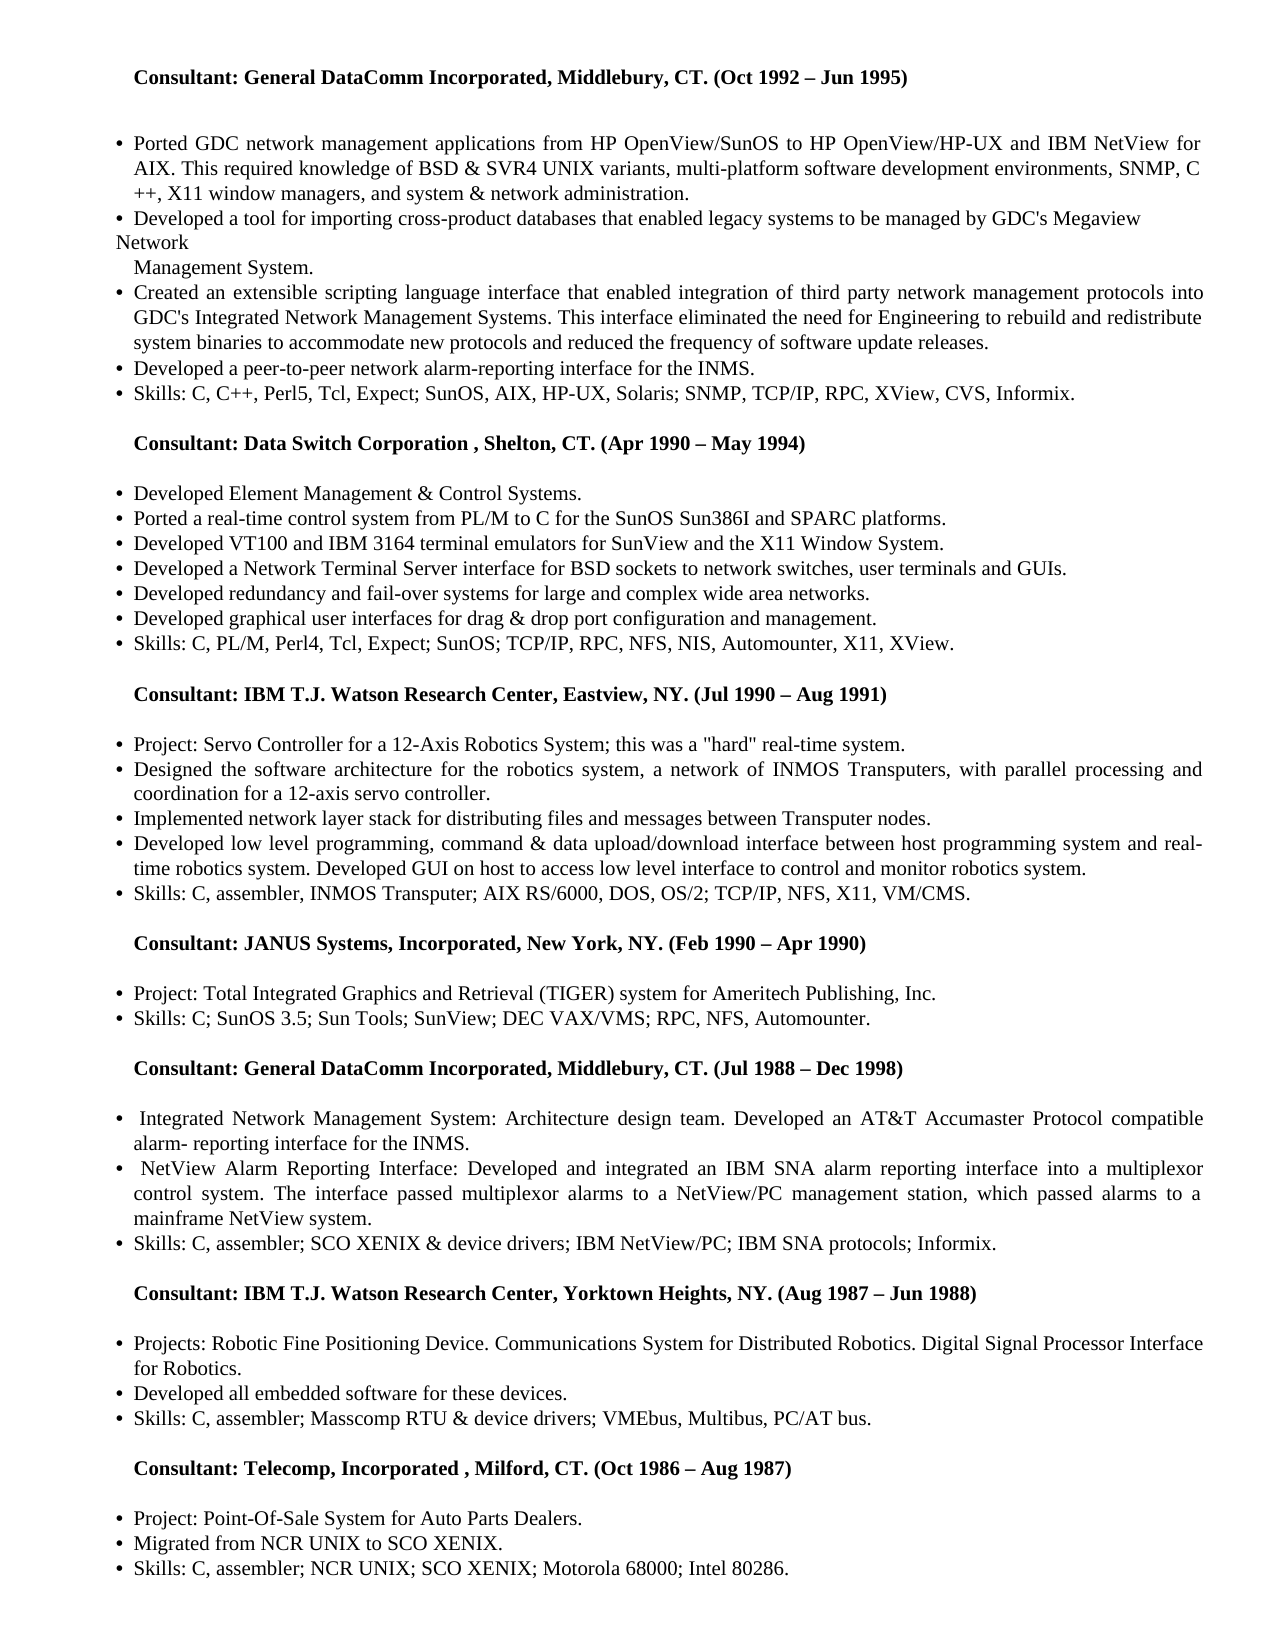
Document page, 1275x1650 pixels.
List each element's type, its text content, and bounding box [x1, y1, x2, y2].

text • Project: Total Integrated Graphics and Retrieval (TIGER) system for Ameritech Publishing, Inc. [116, 981, 1212, 1005]
text Consultant: JANUS Systems, Incorporated, New York, NY. (Feb 1990 – Apr 1990) [133, 931, 1212, 955]
text Management System. [133, 255, 1212, 279]
text • Developed Element Management & Control Systems. [116, 481, 1212, 505]
text • Project: Servo Controller for a 12-Axis Robotics System; this was a "hard" real-time system. [116, 732, 1212, 756]
text • Projects: Robotic Fine Positioning Device. Communications System for Distributed Robotics. Digital Signal Processor Interface for Robotics. [116, 1331, 1204, 1380]
text • Developed graphical user interfaces for drag & drop port configuration and management. [116, 606, 1212, 630]
text • Skills: C; SunOS 3.5; Sun Tools; SunView; DEC VAX/VMS; RPC, NFS, Automounter. [116, 1006, 1212, 1030]
text • Skills: C, assembler; Masscomp RTU & device drivers; VMEbus, Multibus, PC/AT bus. [116, 1406, 1212, 1430]
text • Ported a real-time control system from PL/M to C for the SunOS Sun386I and SPARC platforms. [116, 506, 1212, 530]
text • Developed all embedded software for these devices. [116, 1381, 1212, 1404]
text Consultant: General DataComm Incorporated, Middlebury, CT. (Oct 1992 – Jun 1995) [133, 64, 1212, 88]
text ++, X11 window managers, and system & network administration. [133, 181, 1212, 205]
text Consultant: Telecomp, Incorporated , Milford, CT. (Oct 1986 – Aug 1987) [133, 1456, 1212, 1480]
text AIX. This required knowledge of BSD & SVR4 UNIX variants, multi-platform software development environments, SNMP, C [133, 156, 1212, 180]
text • Developed a Network Terminal Server interface for BSD sockets to network switches, user terminals and GUIs. [116, 556, 1212, 580]
text • Skills: C, assembler; SCO XENIX & device drivers; IBM NetView/PC; IBM SNA protocols; Informix. [116, 1231, 1212, 1255]
text • Developed a peer-to-peer network alarm-reporting interface for the INMS. [116, 355, 1212, 379]
text • Skills: C, assembler, INMOS Transputer; AIX RS/6000, DOS, OS/2; TCP/IP, NFS, X11, VM/CMS. [116, 881, 1212, 905]
text • Skills: C, C++, Perl5, Tcl, Expect; SunOS, AIX, HP-UX, Solaris; SNMP, TCP/IP, RPC, XView, CVS, Informix. [116, 381, 1212, 404]
text Consultant: Data Switch Corporation , Shelton, CT. (Apr 1990 – May 1994) [133, 431, 1212, 455]
text • Skills: C, assembler; NCR UNIX; SCO XENIX; Motorola 68000; Intel 80286. [116, 1556, 1212, 1580]
text • Ported GDC network management applications from HP OpenView/SunOS to HP OpenView/HP-UX and IBM NetView for [116, 131, 1212, 155]
text • Designed the software architecture for the robotics system, a network of INMOS Transputers, with parallel processing and coordination for a 12-axis servo controller. [116, 757, 1203, 805]
text • Developed a tool for importing cross-product databases that enabled legacy systems to be managed by GDC's Megaview Network [116, 206, 1212, 254]
text • NetView Alarm Reporting Interface: Developed and integrated an IBM SNA alarm reporting interface into a multiplexor control system. The interface passed multiplexor alarms to a NetView/PC management station, which passed alarms to a mainframe NetView system. [116, 1156, 1204, 1230]
text • Developed low level programming, command & data upload/download interface between host programming system and real- time robotics system. Developed GUI on host to access low level interface to control and monitor robotics system. [116, 831, 1203, 880]
text • Created an extensible scripting language interface that enabled integration of third party network management protocols into GDC's Integrated Network Management Systems. This interface eliminated the need for Engineering to rebuild and redistribute system binaries to accommodate new protocols and reduced the frequency of software update releases. [116, 280, 1203, 354]
text • Integrated Network Management System: Architecture design team. Developed an AT&T Accumaster Protocol compatible alarm- reporting interface for the INMS. [116, 1106, 1204, 1155]
text • Migrated from NCR UNIX to SCO XENIX. [116, 1531, 1212, 1555]
text Consultant: IBM T.J. Watson Research Center, Eastview, NY. (Jul 1990 – Aug 1991) [133, 681, 1212, 706]
text • Skills: C, PL/M, Perl4, Tcl, Expect; SunOS; TCP/IP, RPC, NFS, NIS, Automounter, X11, XView. [116, 631, 1212, 655]
text • Implemented network layer stack for distributing files and messages between Transputer nodes. [116, 806, 1212, 830]
text Consultant: IBM T.J. Watson Research Center, Yorktown Heights, NY. (Aug 1987 – Jun 1988) [133, 1281, 1212, 1305]
text • Developed redundancy and fail-over systems for large and complex wide area networks. [116, 581, 1212, 605]
text • Developed VT100 and IBM 3164 terminal emulators for SunView and the X11 Window System. [116, 531, 1212, 555]
text • Project: Point-Of-Sale System for Auto Parts Dealers. [116, 1506, 1212, 1530]
text Consultant: General DataComm Incorporated, Middlebury, CT. (Jul 1988 – Dec 1998) [133, 1056, 1212, 1080]
